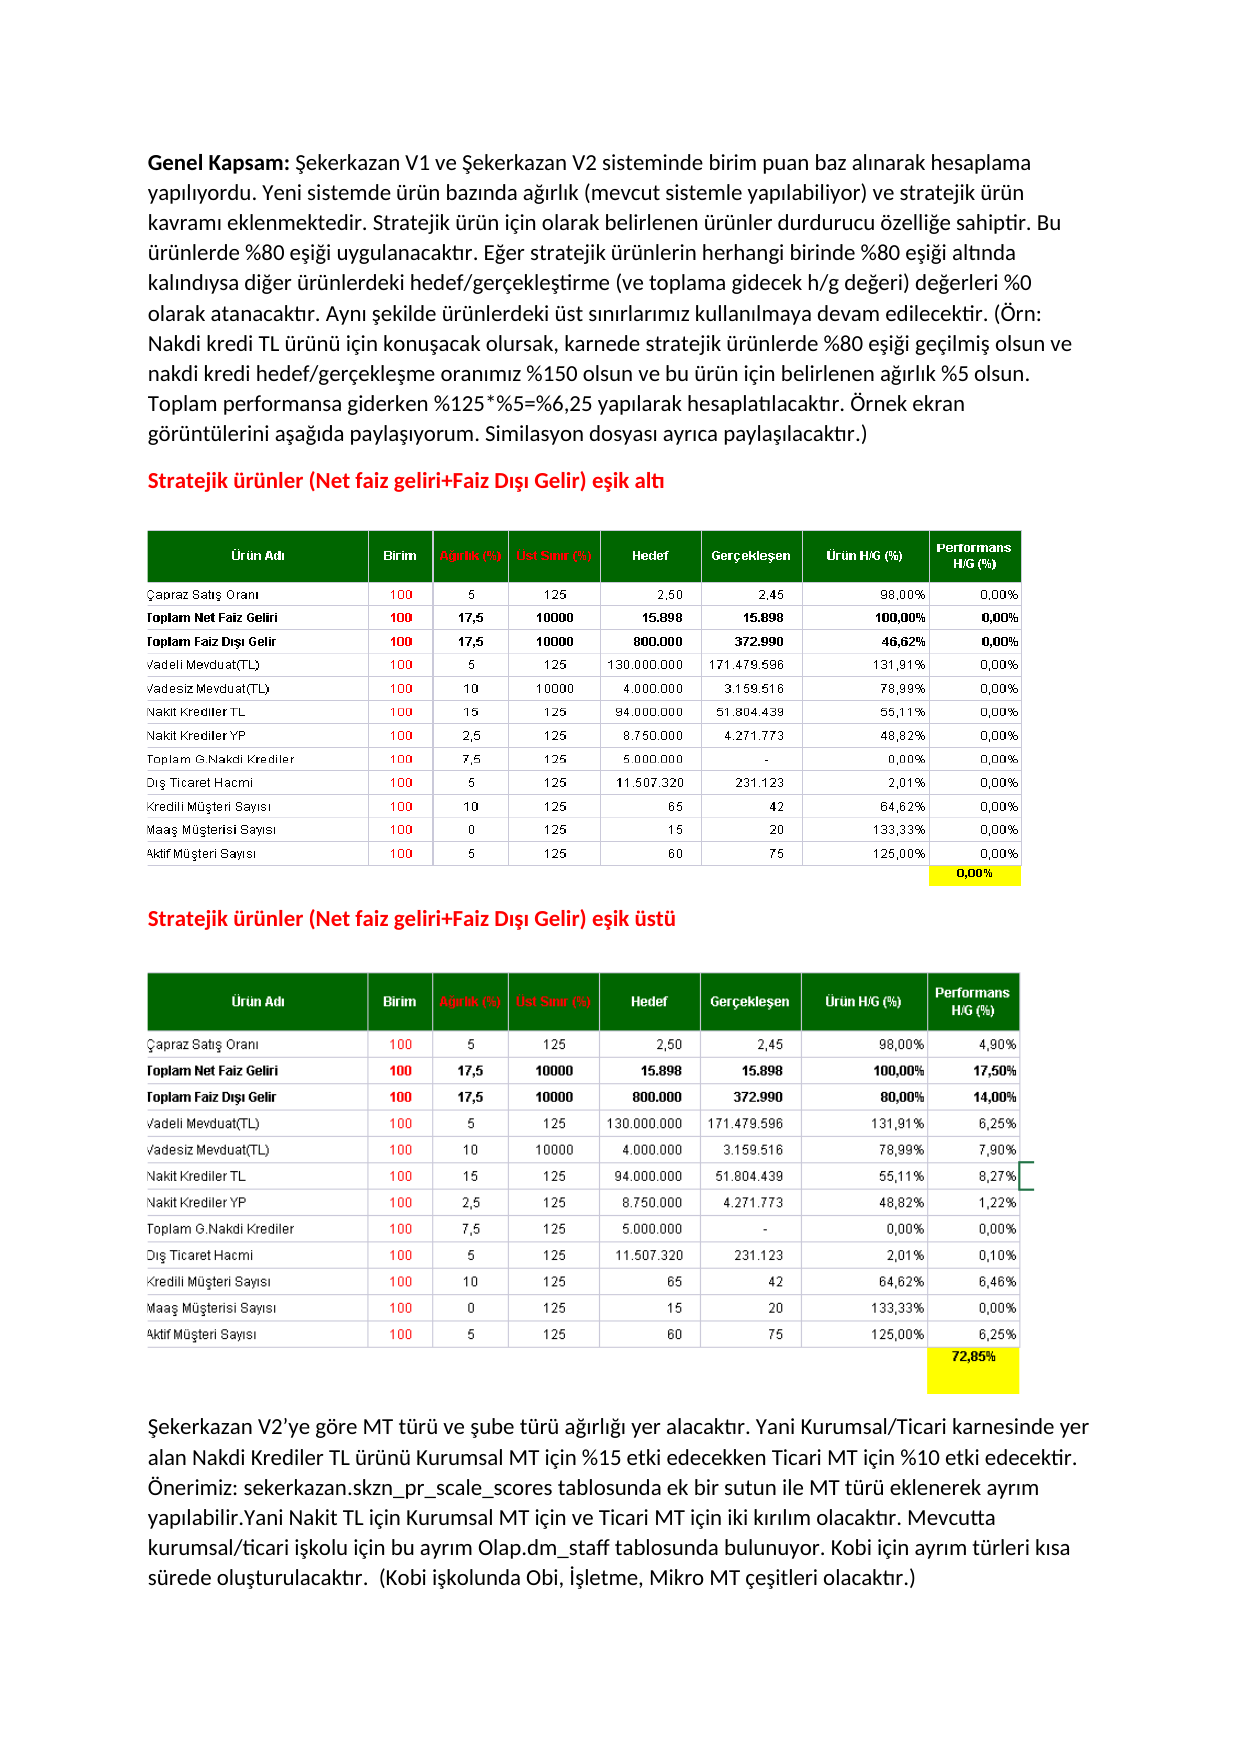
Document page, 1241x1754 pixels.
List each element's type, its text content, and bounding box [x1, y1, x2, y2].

picture [147, 513, 1066, 886]
text Stratejik ürünler (Net faiz geliri+Faiz Dışı Gelir) eşik üstü [148, 904, 1093, 932]
text Şekerkazan V2’ye göre MT türü ve şube türü ağırlığı yer alacaktır. Yani Kurumsal/Ticari karnesinde yer alan Nakdi Krediler TL ürünü Kurumsal MT için %15 etki edecekken Ticari MT için %10 etki edecektir. Önerimiz: sekerkazan.skzn_pr_scale_scores tablosunda ek bir sutun ile MT türü eklenerek ayrım yapılabilir.Yani Nakit TL için Kurumsal MT için ve Ticari MT için iki kırılım olacaktır. Mevcutta kurumsal/ticari işkolu için bu ayrım Olap.dm_staff tablosunda bulunuyor. Kobi için ayrım türleri kısa sürede oluşturulacaktır. (Kobi işkolunda Obi, İşletme, Mikro MT çeşitleri olacaktır.) [148, 1412, 1093, 1591]
picture [147, 950, 1035, 1394]
text Genel Kapsam: Şekerkazan V1 ve Şekerkazan V2 sisteminde birim puan baz alınarak hesaplama yapılıyordu. Yeni sistemde ürün bazında ağırlık (mevcut sistemle yapılabiliyor) ve stratejik ürün kavramı eklenmektedir. Stratejik ürün için olarak belirlenen ürünler durdurucu özelliğe sahiptir. Bu ürünlerde %80 eşiği uygulanacaktır. Eğer stratejik ürünlerin herhangi birinde %80 eşiği altında kalındıysa diğer ürünlerdeki hedef/gerçekleştirme (ve toplama gidecek h/g değeri) değerleri %0 olarak atanacaktır. Aynı şekilde ürünlerdeki üst sınırlarımız kullanılmaya devam edilecektir. (Örn: Nakdi kredi TL ürünü için konuşacak olursak, karnede stratejik ürünlerde %80 eşiği geçilmiş olsun ve nakdi kredi hedef/gerçekleşme oranımız %150 olsun ve bu ürün için belirlenen ağırlık %5 olsun. Toplam performansa giderken %125*%5=%6,25 yapılarak hesaplatılacaktır. Örnek ekran görüntülerini aşağıda paylaşıyorum. Similasyon dosyası ayrıca paylaşılacaktır.) [148, 148, 1093, 447]
text Stratejik ürünler (Net faiz geliri+Faiz Dışı Gelir) eşik altı [148, 466, 1093, 494]
